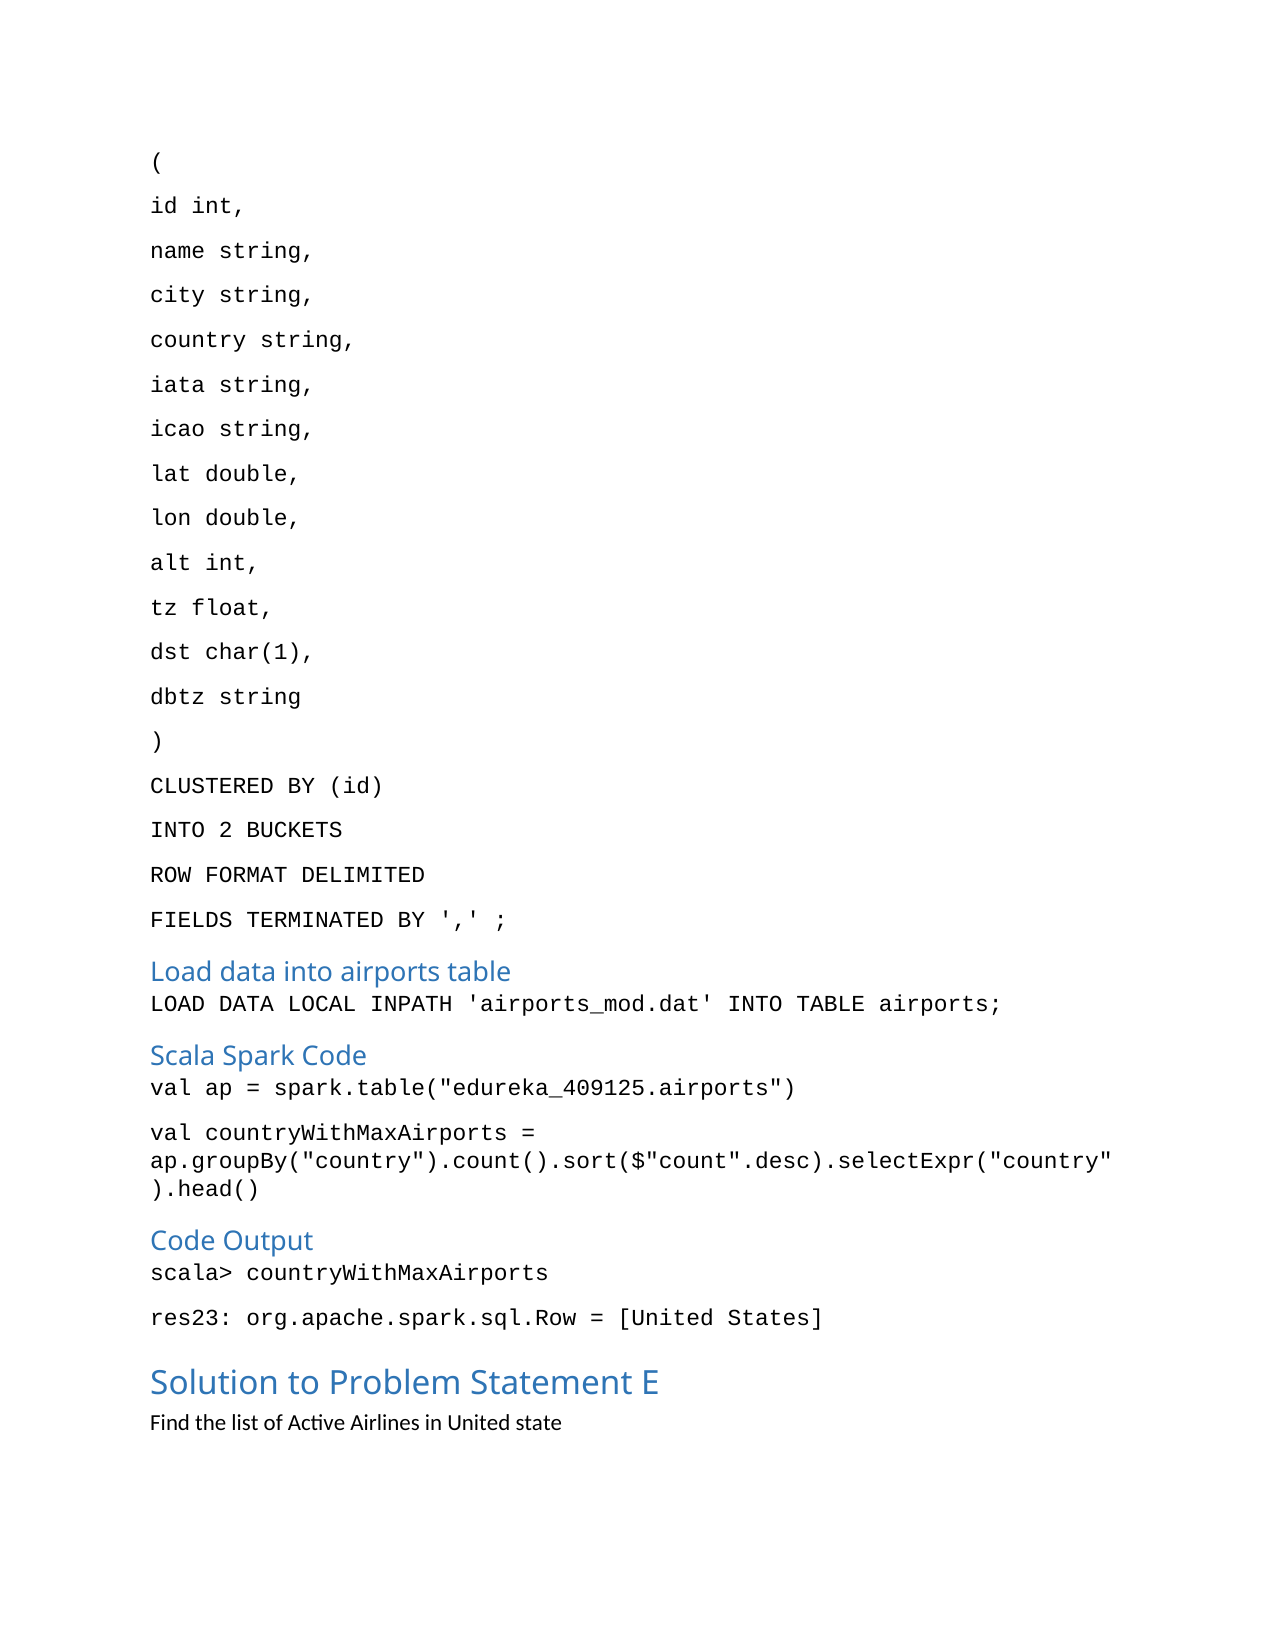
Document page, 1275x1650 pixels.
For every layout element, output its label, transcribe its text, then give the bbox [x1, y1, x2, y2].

text name string, [150, 239, 1125, 265]
text dst char(1), [150, 640, 1125, 666]
subtitle Code Output [150, 1222, 1125, 1258]
text FIELDS TERMINATED BY ',' ; [150, 908, 1125, 934]
text ) [150, 729, 1125, 756]
text dbtz string [150, 685, 1125, 711]
text icao string, [150, 417, 1125, 443]
text country string, [150, 328, 1125, 354]
text tz float, [150, 596, 1125, 622]
text city string, [150, 284, 1125, 310]
text LOAD DATA LOCAL INPATH 'airports_mod.dat' INTO TABLE airports; [150, 992, 1125, 1018]
text Find the list of Active Airlines in United state [150, 1408, 1125, 1436]
subtitle Load data into airports table [150, 952, 1125, 989]
text ROW FORMAT DELIMITED [150, 863, 1125, 889]
text ( [150, 150, 1125, 176]
text CLUSTERED BY (id) [150, 774, 1125, 800]
subtitle Scala Spark Code [150, 1037, 1125, 1074]
subtitle Solution to Problem Statement E [150, 1359, 1125, 1404]
text INTO 2 BUCKETS [150, 819, 1125, 845]
text iata string, [150, 373, 1125, 399]
text lon double, [150, 507, 1125, 533]
text lat double, [150, 462, 1125, 488]
text val ap = spark.table("edureka_409125.airports") [150, 1077, 1125, 1103]
text scala> countryWithMaxAirports [150, 1261, 1125, 1287]
text val countryWithMaxAirports = ap.groupBy("country").count().sort($"count".desc).selectExpr("country").head() [150, 1121, 1125, 1203]
text id int, [150, 194, 1125, 221]
text res23: org.apache.spark.sql.Row = [United States] [150, 1306, 1125, 1332]
text alt int, [150, 551, 1125, 577]
